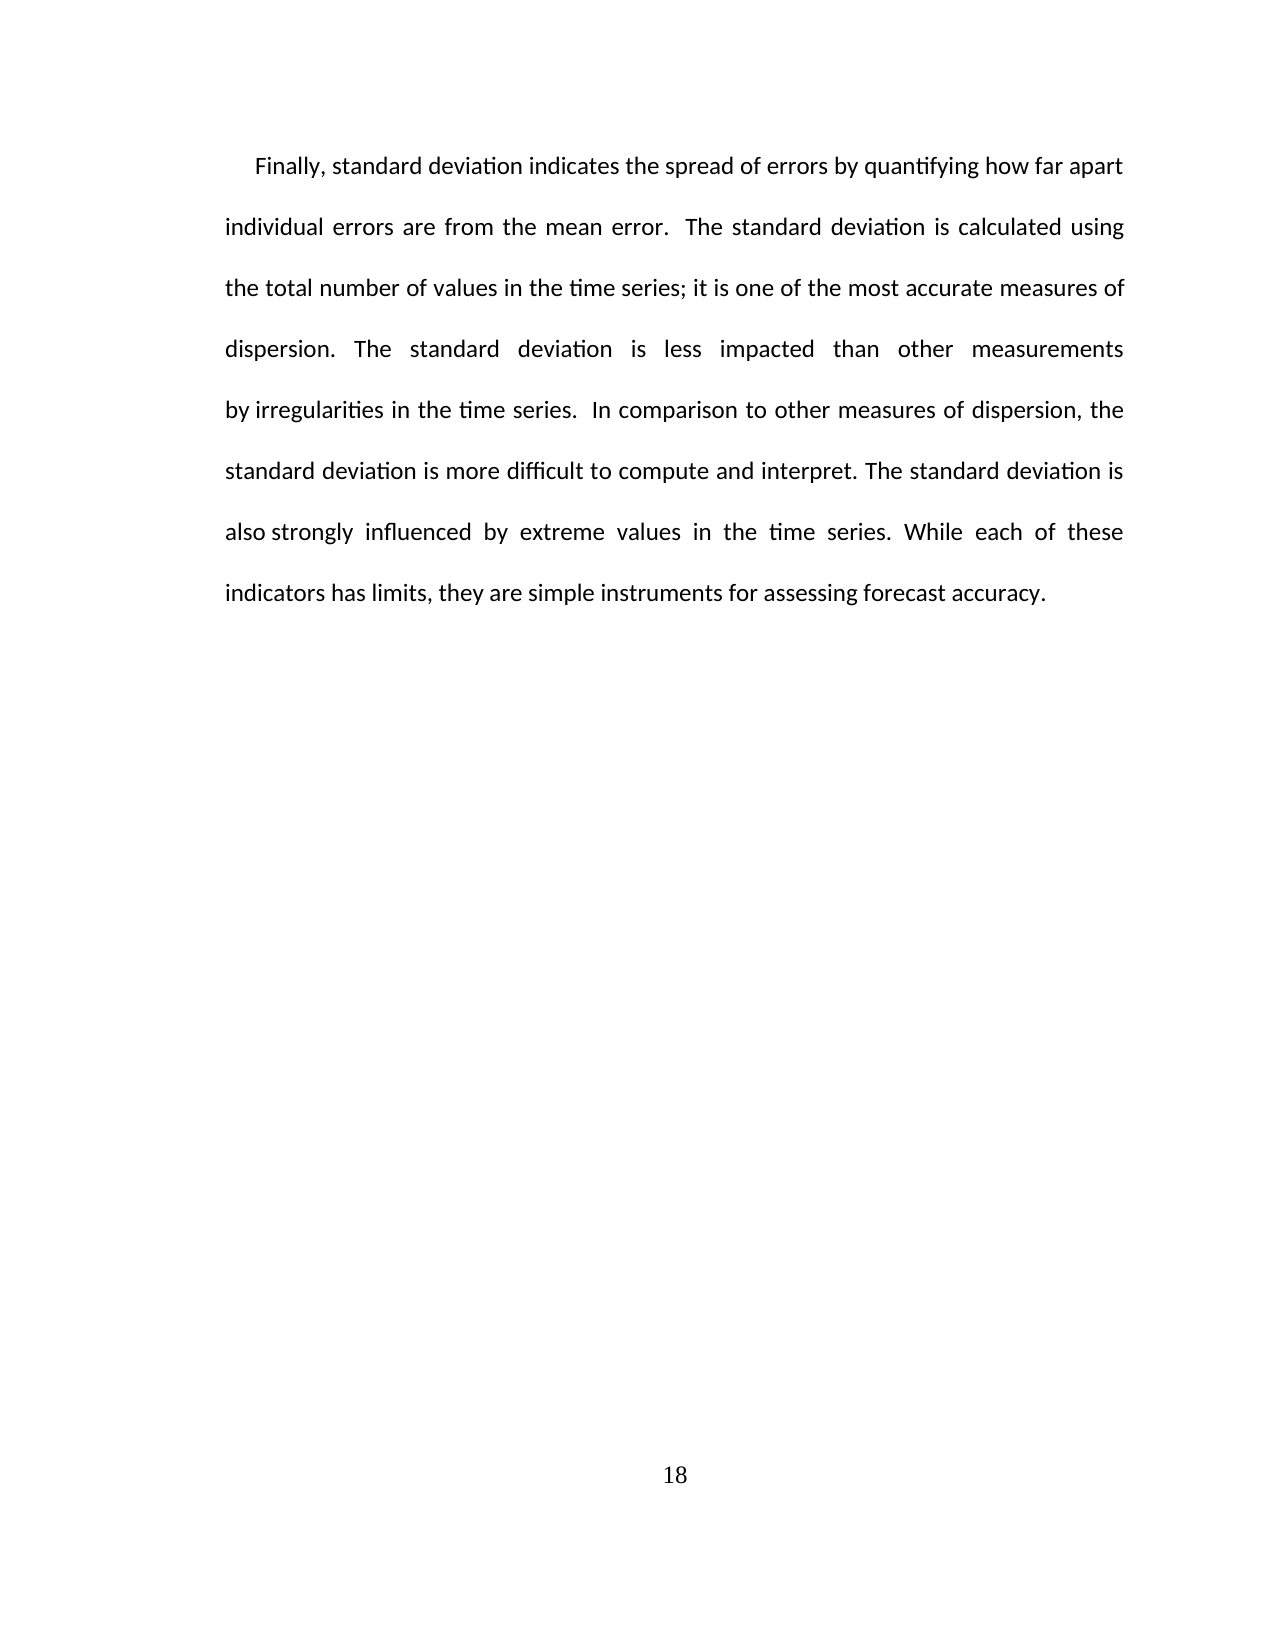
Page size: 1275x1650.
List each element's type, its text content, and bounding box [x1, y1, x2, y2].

text Finally, standard deviation indicates the spread of errors by quantifying how far apart individual errors are from the mean error. The standard deviation is calculated using the total number of values in the time series; it is one of the most accurate measures of dispersion. The standard deviation is less impacted than other measurements by irregularities in the time series. In comparison to other measures of dispersion, the standard deviation is more difficult to compute and interpret. The standard deviation is also strongly influenced by extreme values in the time series. While each of these indicators has limits, they are simple instruments for assessing forecast accuracy. [225, 150, 1125, 608]
